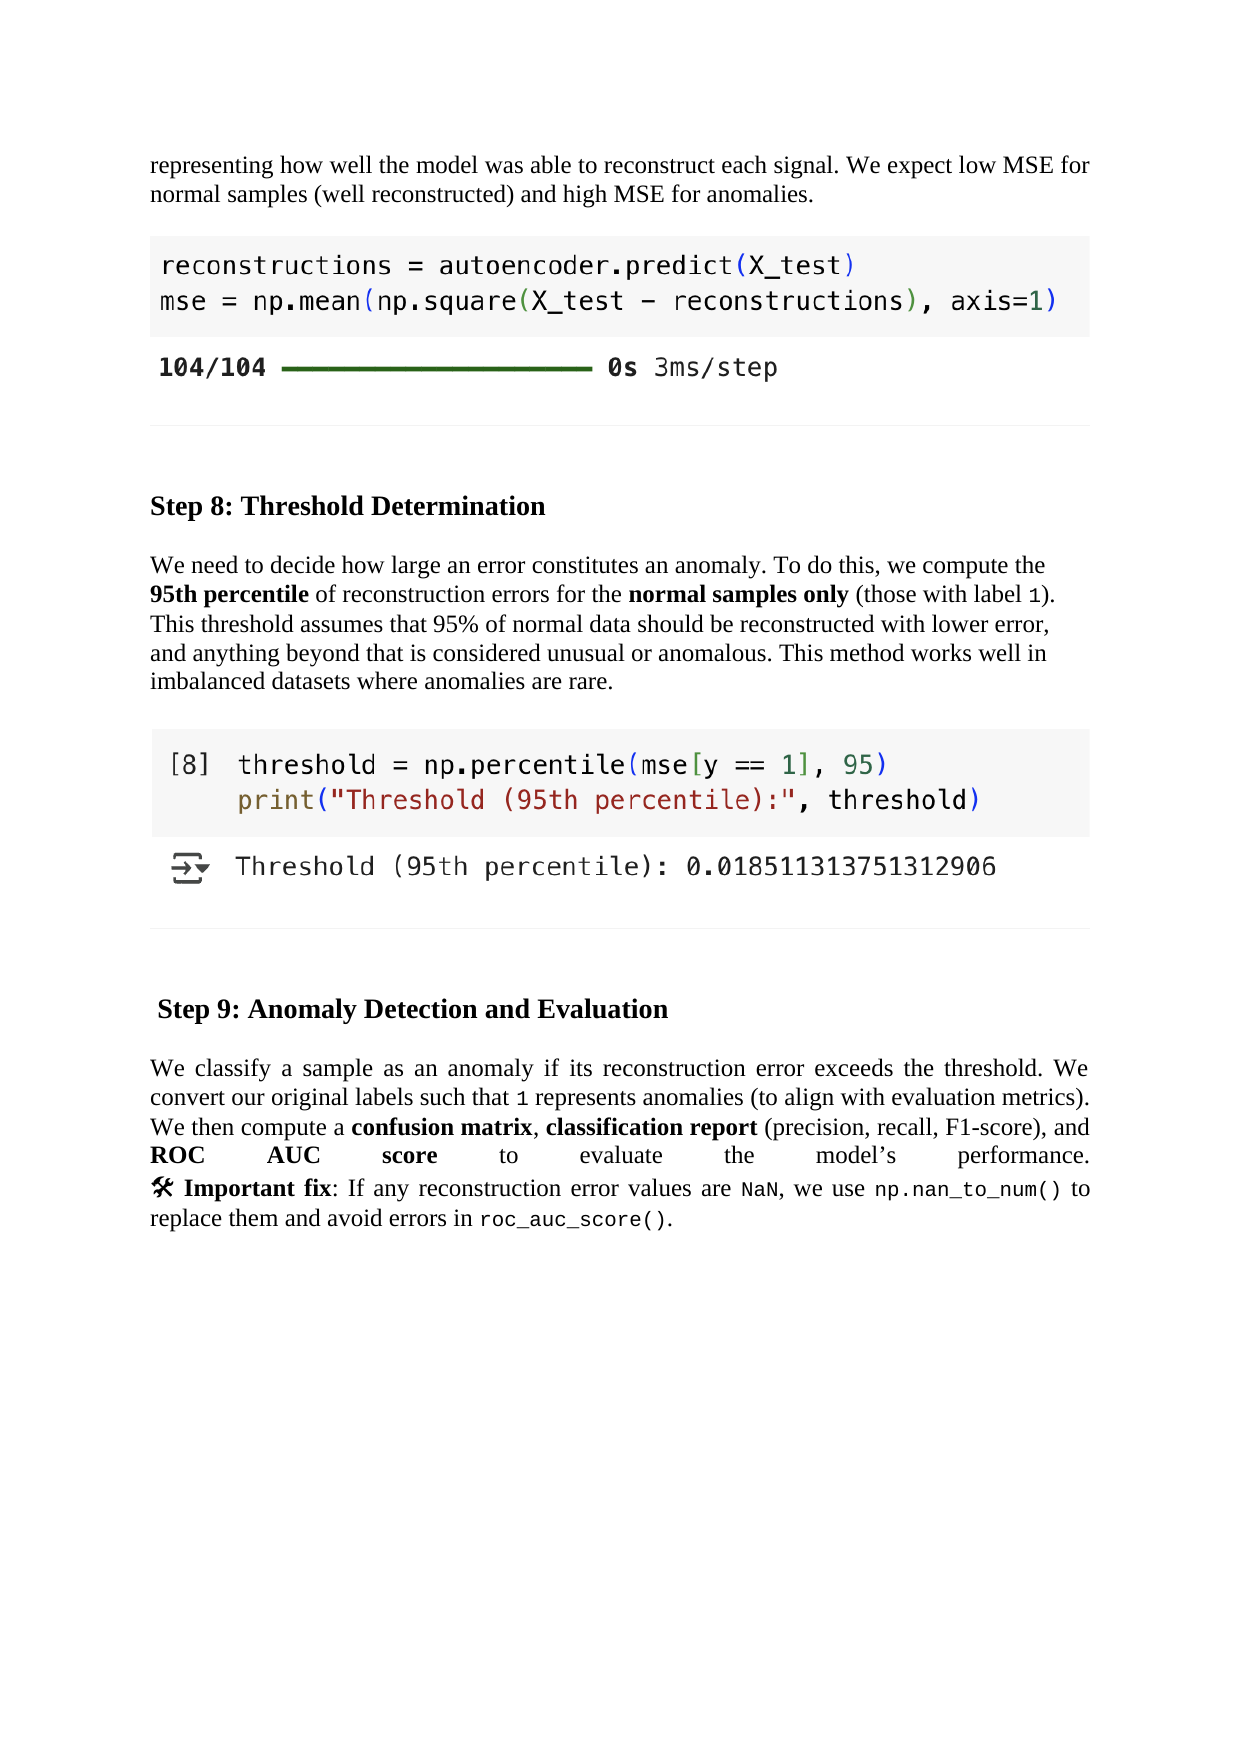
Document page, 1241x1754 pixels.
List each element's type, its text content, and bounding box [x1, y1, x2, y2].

text Step 8: Threshold Determination [150, 489, 1090, 521]
text Step 9: Anomaly Detection and Evaluation [150, 992, 1090, 1024]
picture [150, 724, 1090, 900]
text We classify a sample as an anomaly if its reconstruction error exceeds the threshold. We convert our original labels such that 1 represents anomalies (to align with evaluation metrics). We then compute a confusion matrix, classification report (precision, recall, F1-score), and ROC AUC score to evaluate the model’s performance. 🛠️ Important fix: If any reconstruction error values are NaN, we use np.nan_to_num() to replace them and avoid errors in roc_auc_score(). [150, 1053, 1090, 1233]
text We need to decide how large an error constitutes an anomaly. To do this, we compute the 95th percentile of reconstruction errors for the normal samples only (those with label 1). This threshold assumes that 95% of normal data should be reconstructed with lower error, and anything beyond that is considered unusual or anomalous. This method works well in imbalanced datasets where anomalies are rare. [150, 551, 1090, 695]
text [150, 150, 1090, 207]
picture [150, 236, 1090, 397]
